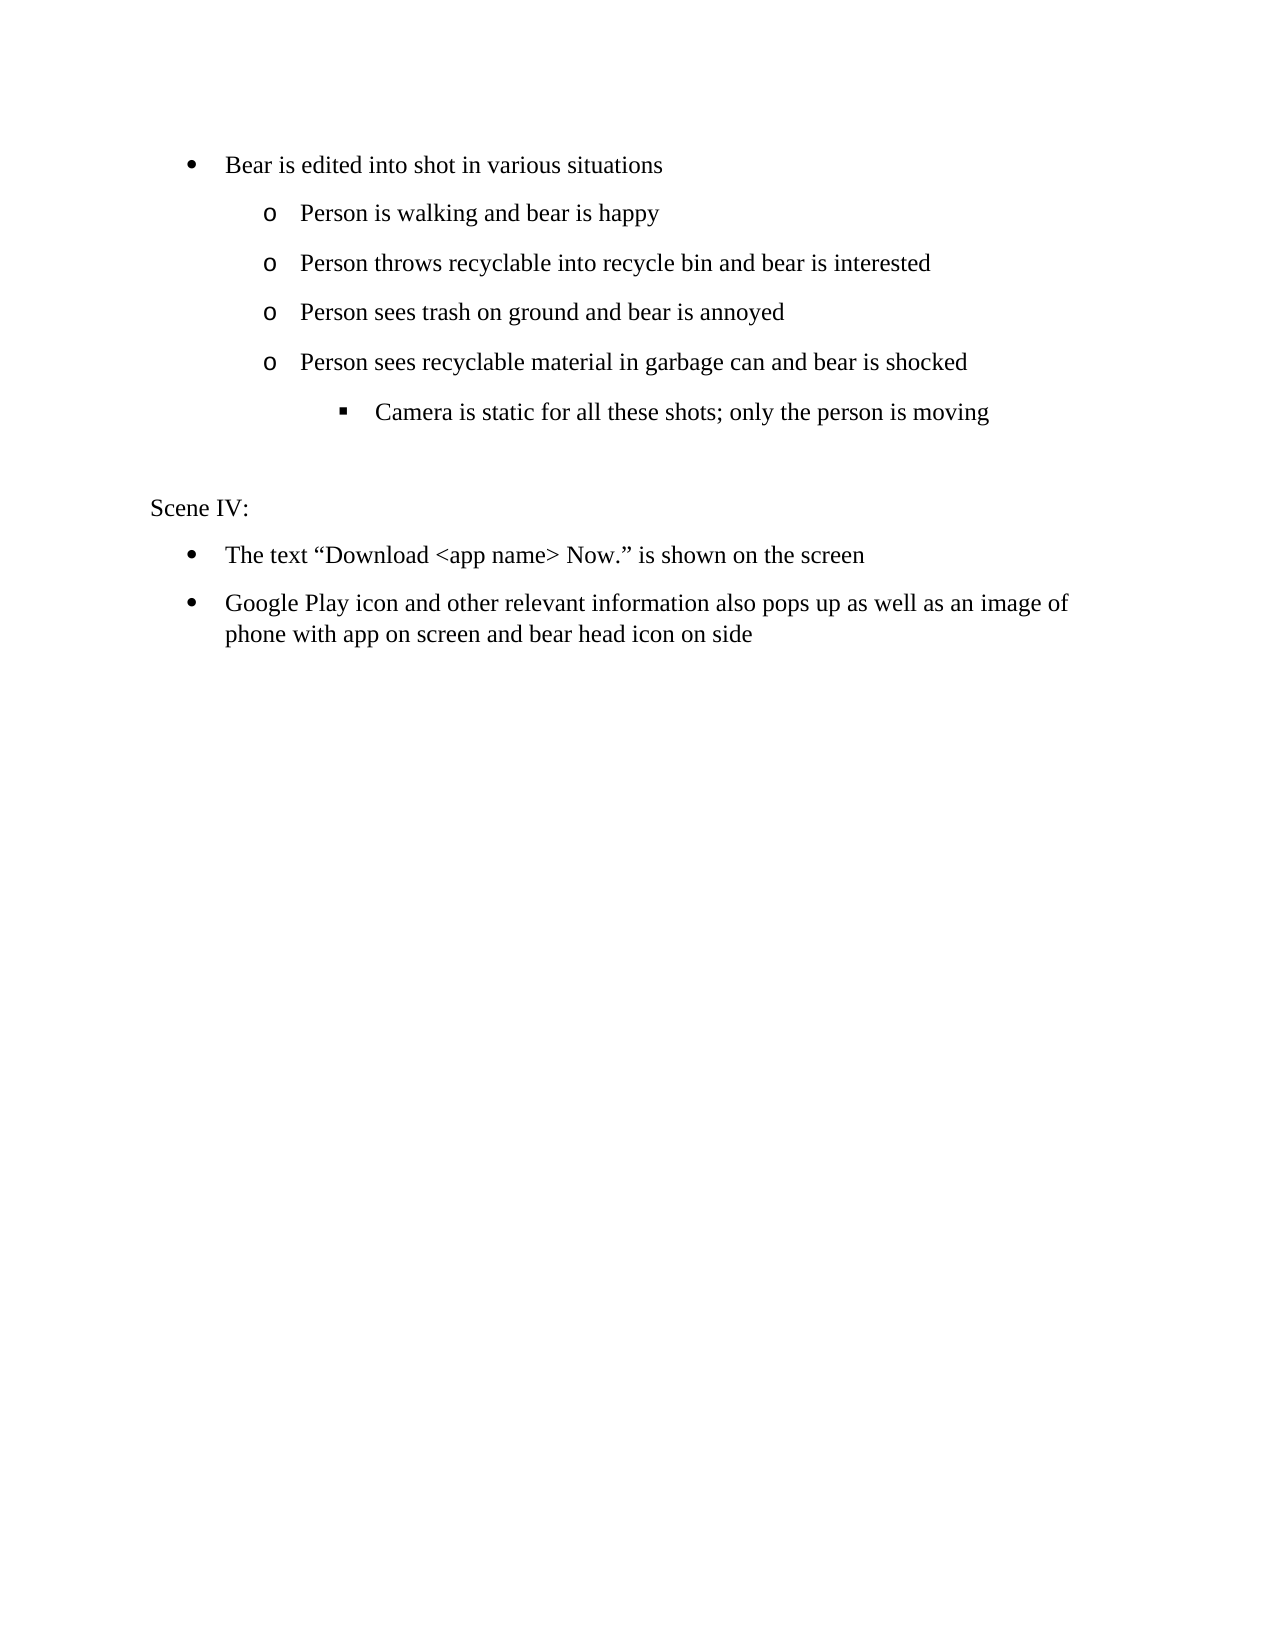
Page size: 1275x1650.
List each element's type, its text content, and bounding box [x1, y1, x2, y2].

list Person is walking and bear is happy [262, 198, 1125, 228]
list Person throws recyclable into recycle bin and bear is interested [262, 248, 1125, 278]
text Scene IV: [150, 493, 1125, 521]
list Person sees trash on ground and bear is annoyed [262, 297, 1125, 328]
list Camera is static for all these shots; only the person is moving [337, 397, 1125, 426]
list Person sees recyclable material in garbage can and bear is shocked [262, 347, 1125, 378]
list Bear is edited into shot in various situations [187, 150, 1125, 179]
list Google Play icon and other relevant information also pops up as well as an image of phone with app on screen and bear head icon on side [187, 588, 1125, 648]
list The text “Download <app name> Now.” is shown on the screen [187, 540, 1125, 569]
